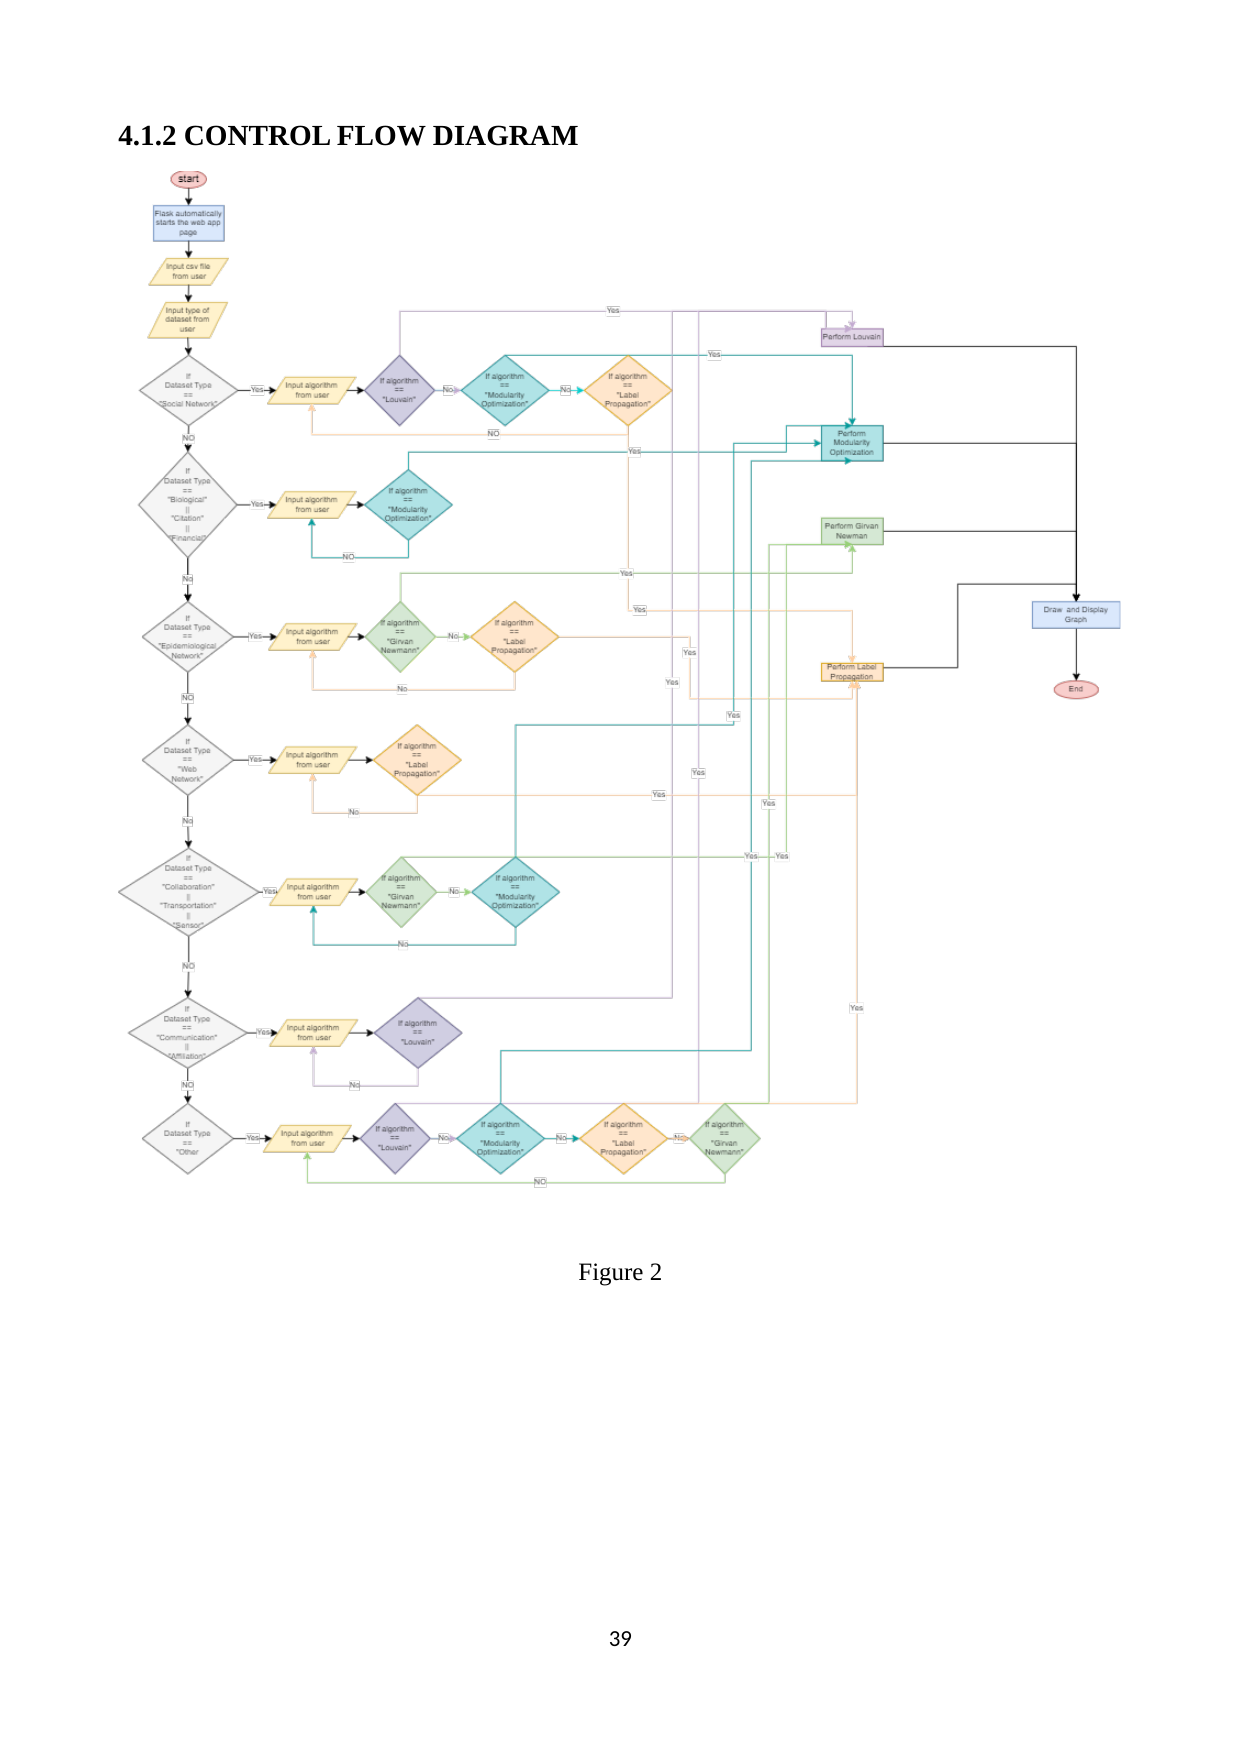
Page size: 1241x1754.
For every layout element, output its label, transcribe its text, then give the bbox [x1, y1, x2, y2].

text 4.1.2 CONTROL FLOW DIAGRAM [118, 118, 1122, 152]
text Figure 2 [118, 1257, 1122, 1286]
picture [118, 171, 1121, 1191]
